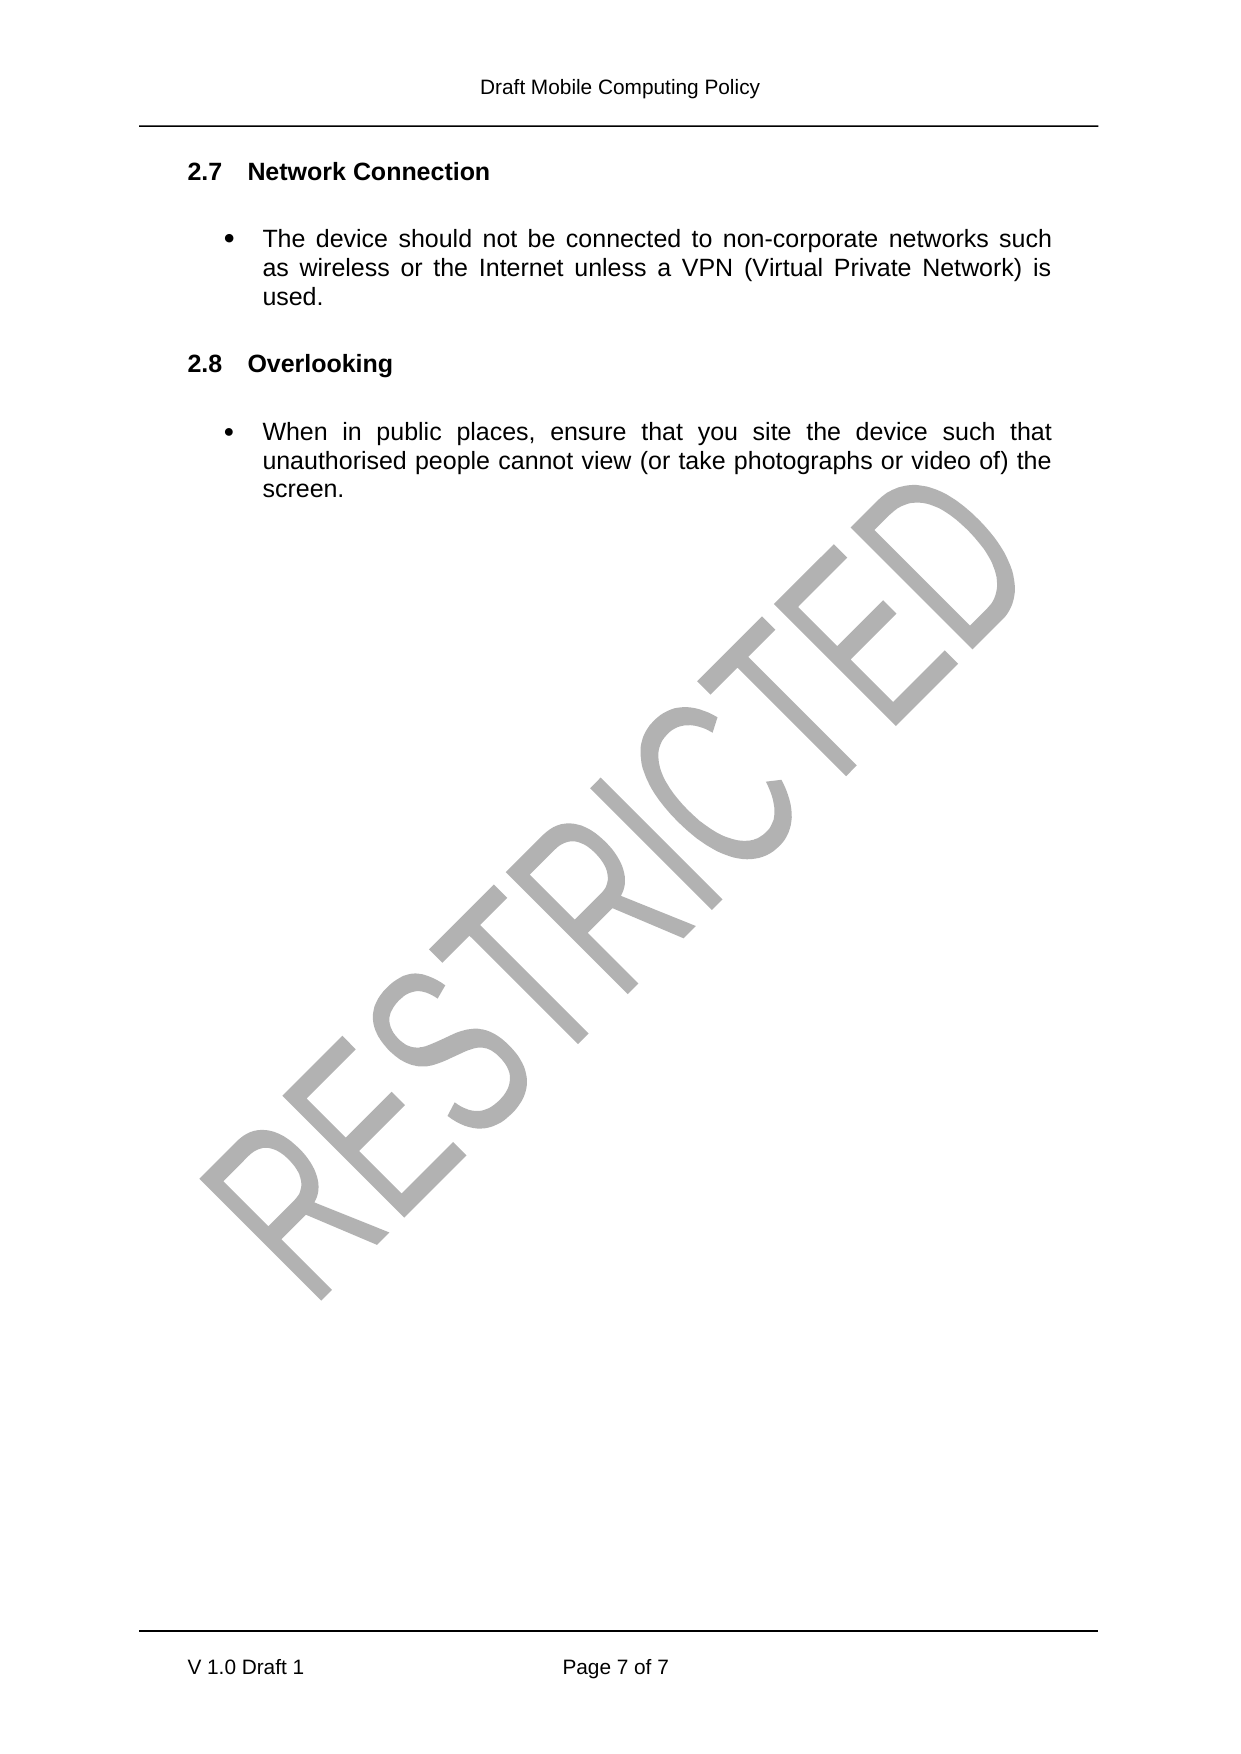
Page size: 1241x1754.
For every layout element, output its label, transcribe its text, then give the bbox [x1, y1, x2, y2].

list When in public places, ensure that you site the device such that unauthorised people cannot view (or take photographs or video of) the screen. [225, 417, 1053, 503]
list The device should not be connected to non-corporate networks such as wireless or the Internet unless a VPN (Virtual Private Network) is used. [225, 224, 1053, 310]
subtitle Network Connection [187, 156, 1053, 185]
subtitle Overlooking [187, 349, 1053, 378]
